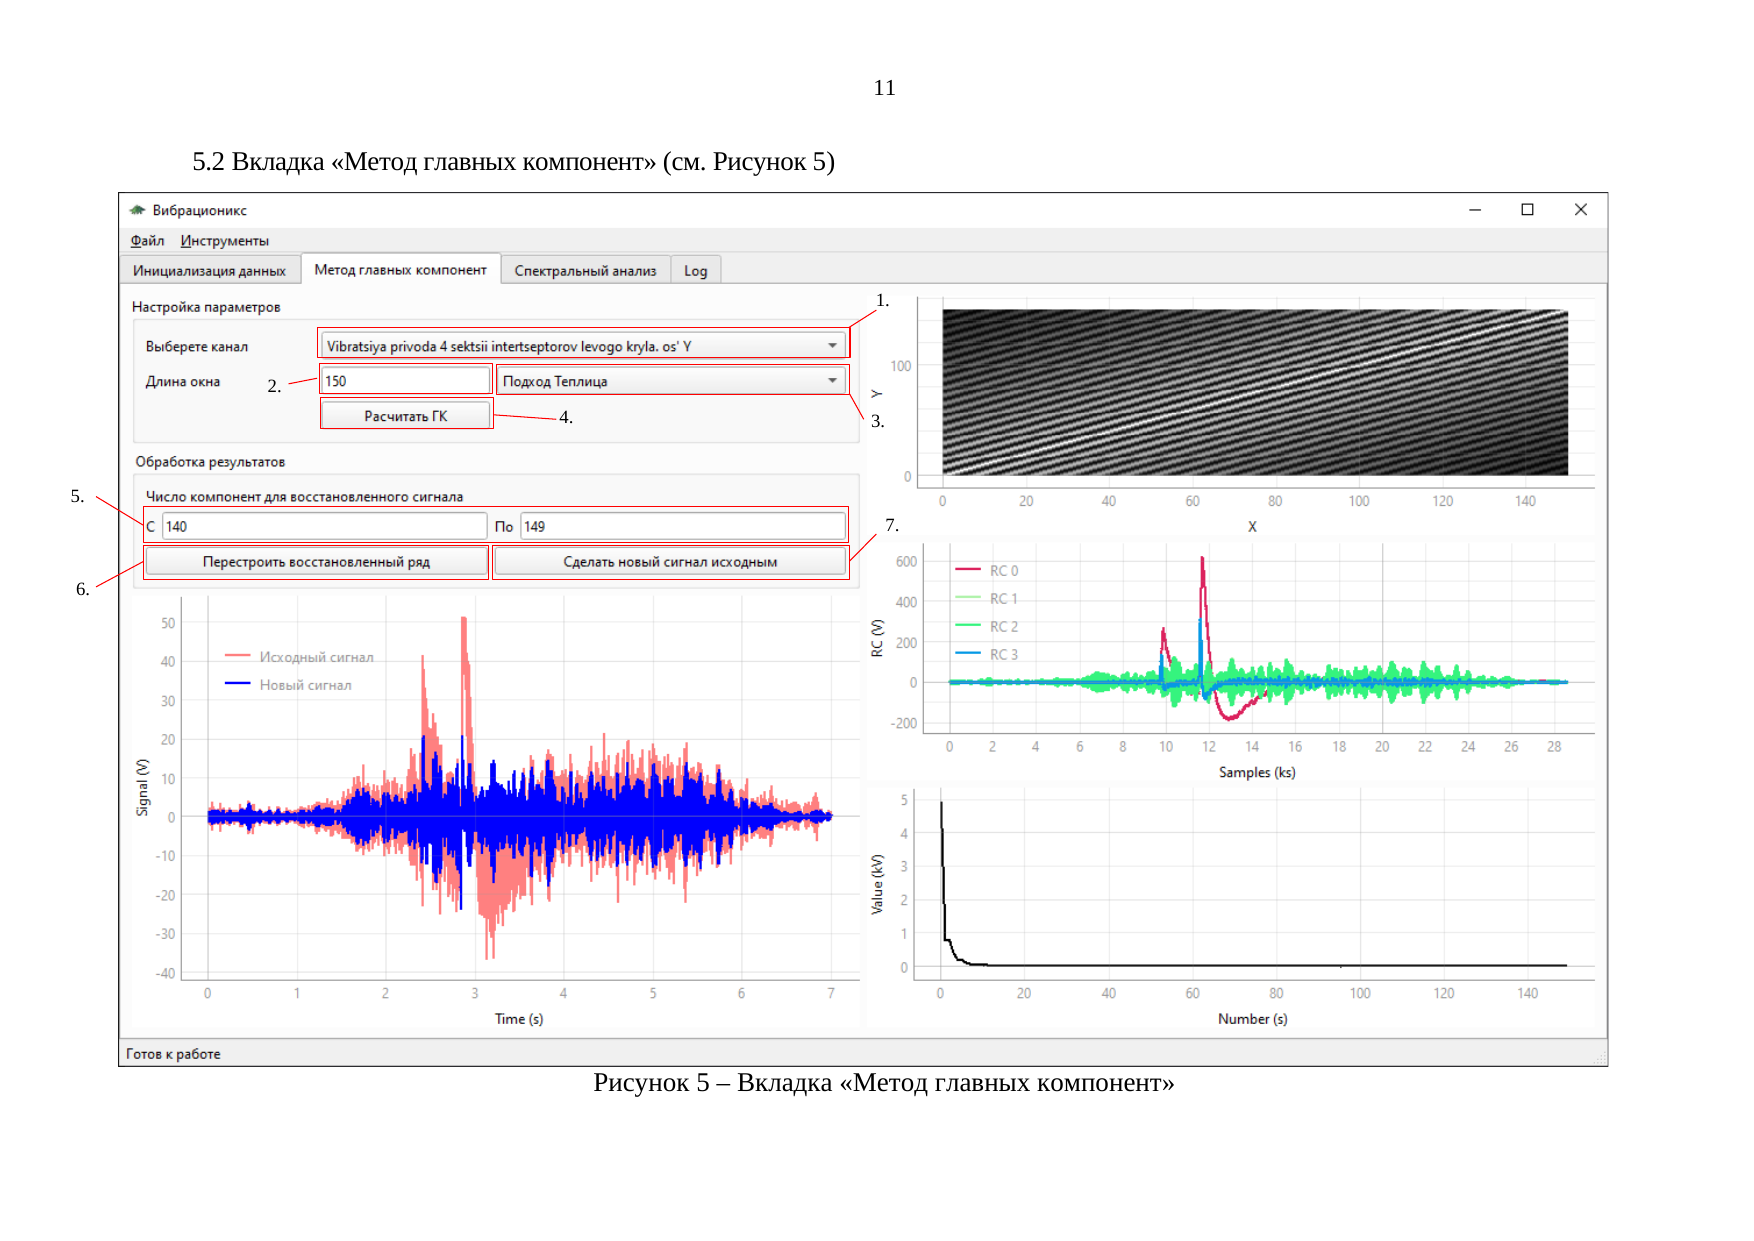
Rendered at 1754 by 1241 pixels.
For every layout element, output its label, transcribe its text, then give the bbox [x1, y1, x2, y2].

subtitle Вкладка «Метод главных компонент» (см. Рисунок 5) [118, 146, 1651, 177]
text Рисунок 5 – Вкладка «Метод главных компонент» [118, 1066, 1651, 1097]
picture [144, 507, 848, 542]
picture [144, 546, 488, 579]
picture [118, 192, 1609, 1067]
